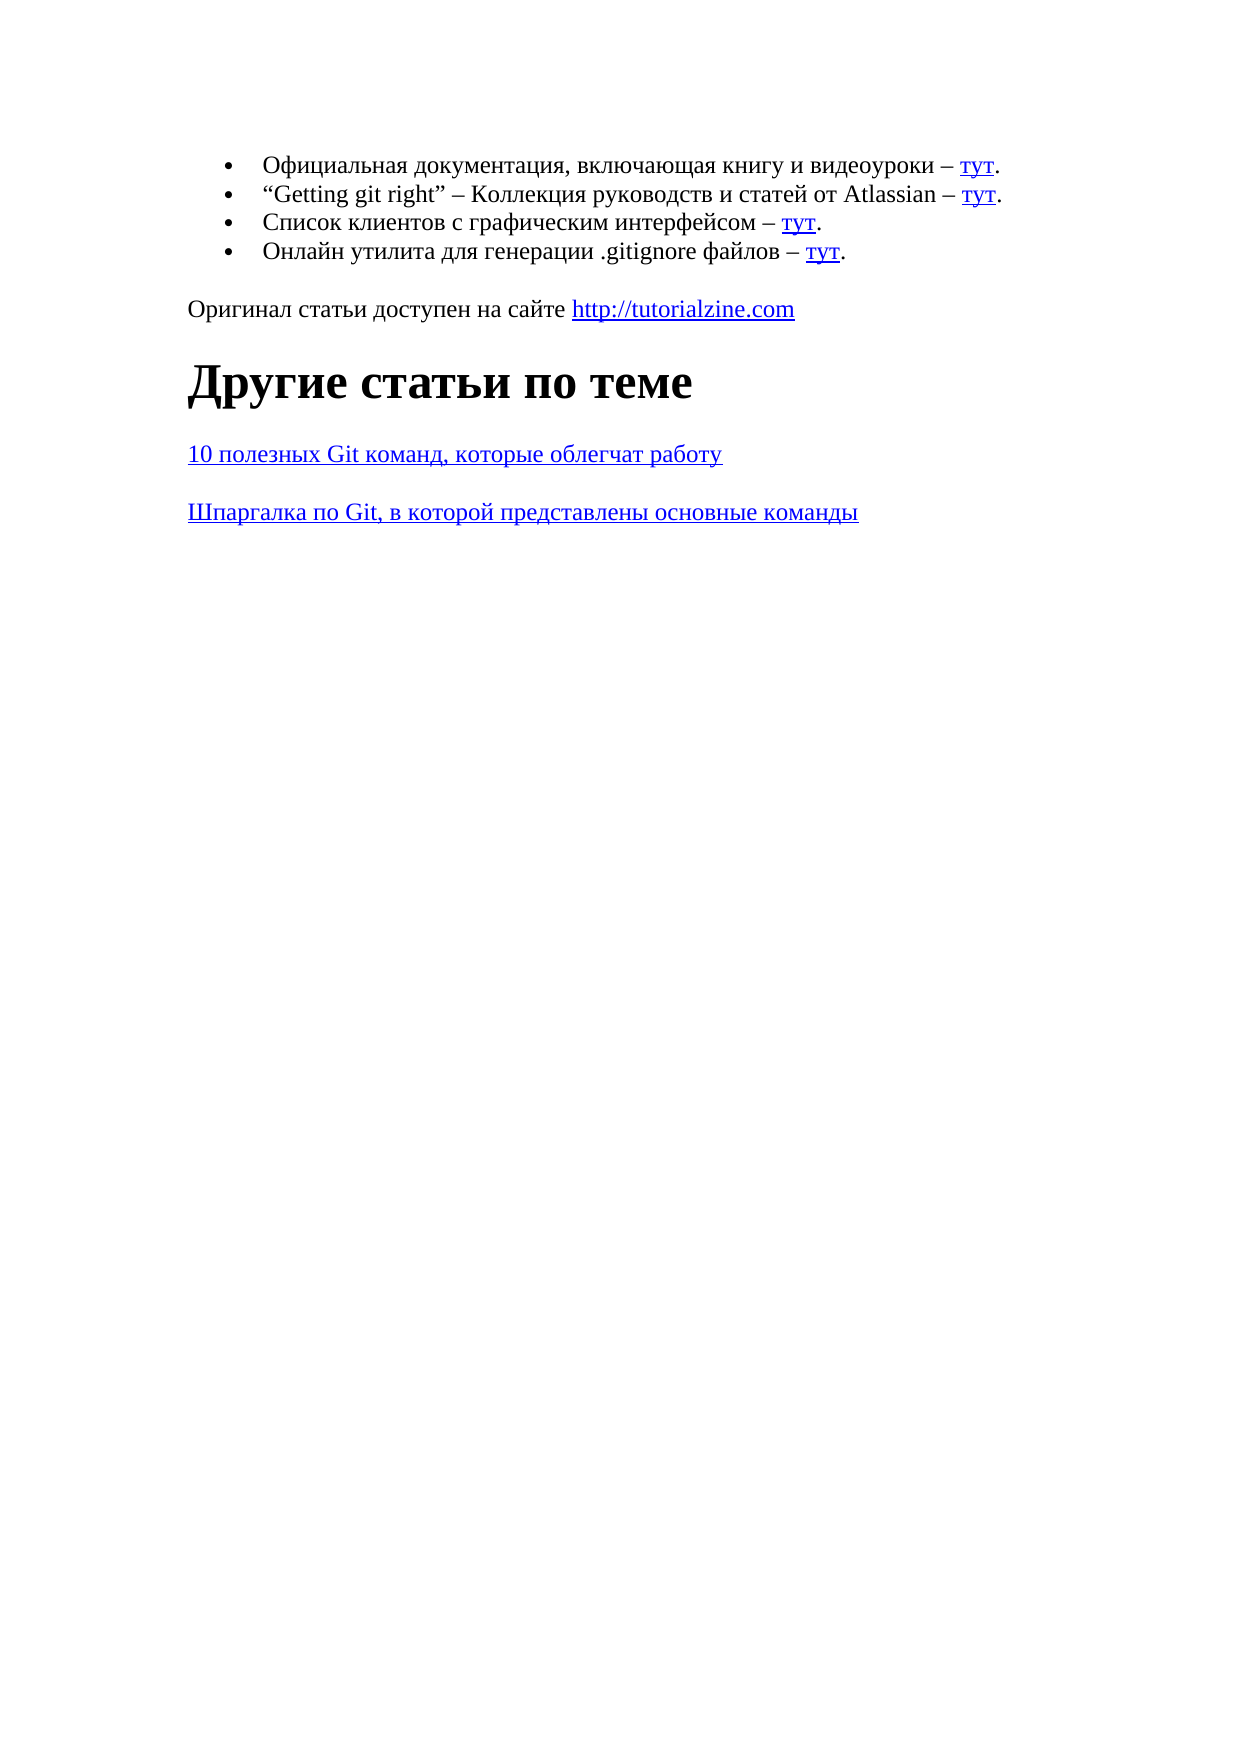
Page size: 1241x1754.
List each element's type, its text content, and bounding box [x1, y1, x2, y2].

list Список клиентов с графическим интерфейсом – тут. [225, 207, 1053, 236]
text Шпаргалка по Git, в которой представлены основные команды [187, 497, 1053, 525]
list Онлайн утилита для генерации .gitignore файлов – тут. [225, 236, 1053, 265]
list Официальная документация, включающая книгу и видеоуроки – тут. [225, 150, 1053, 179]
text 10 полезных Git команд, которые облегчат работу [187, 439, 1053, 467]
text Оригинал статьи доступен на сайте http://tutorialzine.com [187, 294, 1053, 323]
text Другие статьи по теме [187, 352, 1053, 409]
list “Getting git right” – Коллекция руководств и статей от Atlassian – тут. [225, 179, 1053, 207]
